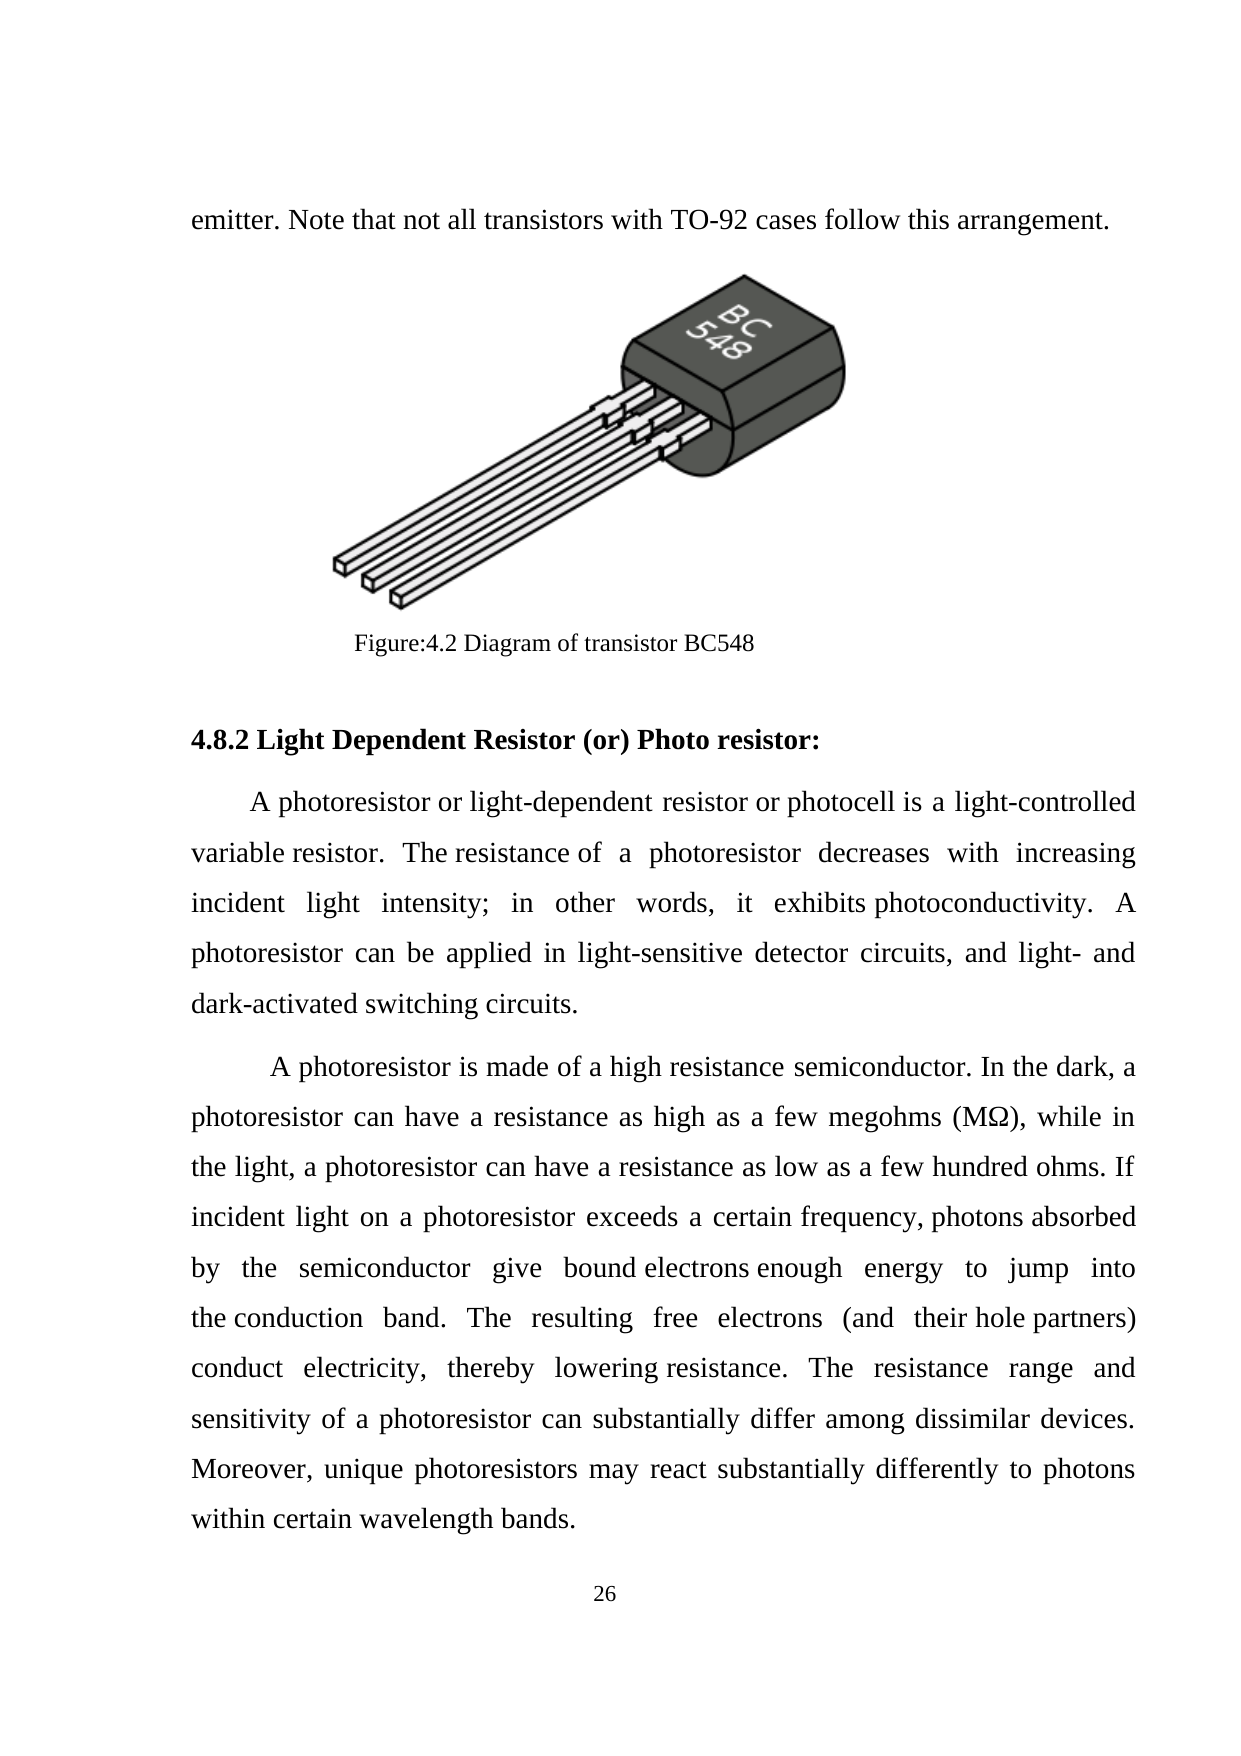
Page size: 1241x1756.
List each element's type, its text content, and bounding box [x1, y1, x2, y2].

text A photoresistor or light-dependent resistor or photocell is a light-controlled variable resistor. The resistance of a photoresistor decreases with increasing incident light intensity; in other words, it exhibits photoconductivity. A photoresistor can be applied in light-sensitive detector circuits, and light- and dark-activated switching circuits. [191, 784, 1136, 1019]
picture [316, 264, 863, 616]
text A photoresistor is made of a high resistance semiconductor. In the dark, a photoresistor can have a resistance as high as a few megohms (MΩ), while in the light, a photoresistor can have a resistance as low as a few hundred ohms. If incident light on a photoresistor exceeds a certain frequency, photons absorbed by the semiconductor give bound electrons enough energy to jump into the conduction band. The resulting free electrons (and their hole partners) conduct electricity, thereby lowering resistance. The resistance range and sensitivity of a photoresistor can substantially differ among dissimilar devices. Moreover, unique photoresistors may react substantially differently to photons within certain wavelength bands. [191, 1049, 1136, 1535]
text 4.8.2 Light Dependent Resistor (or) Photo resistor: [191, 722, 1136, 755]
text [191, 202, 1136, 236]
text Figure:4.2 Diagram of transistor BC548 [73, 628, 1136, 657]
